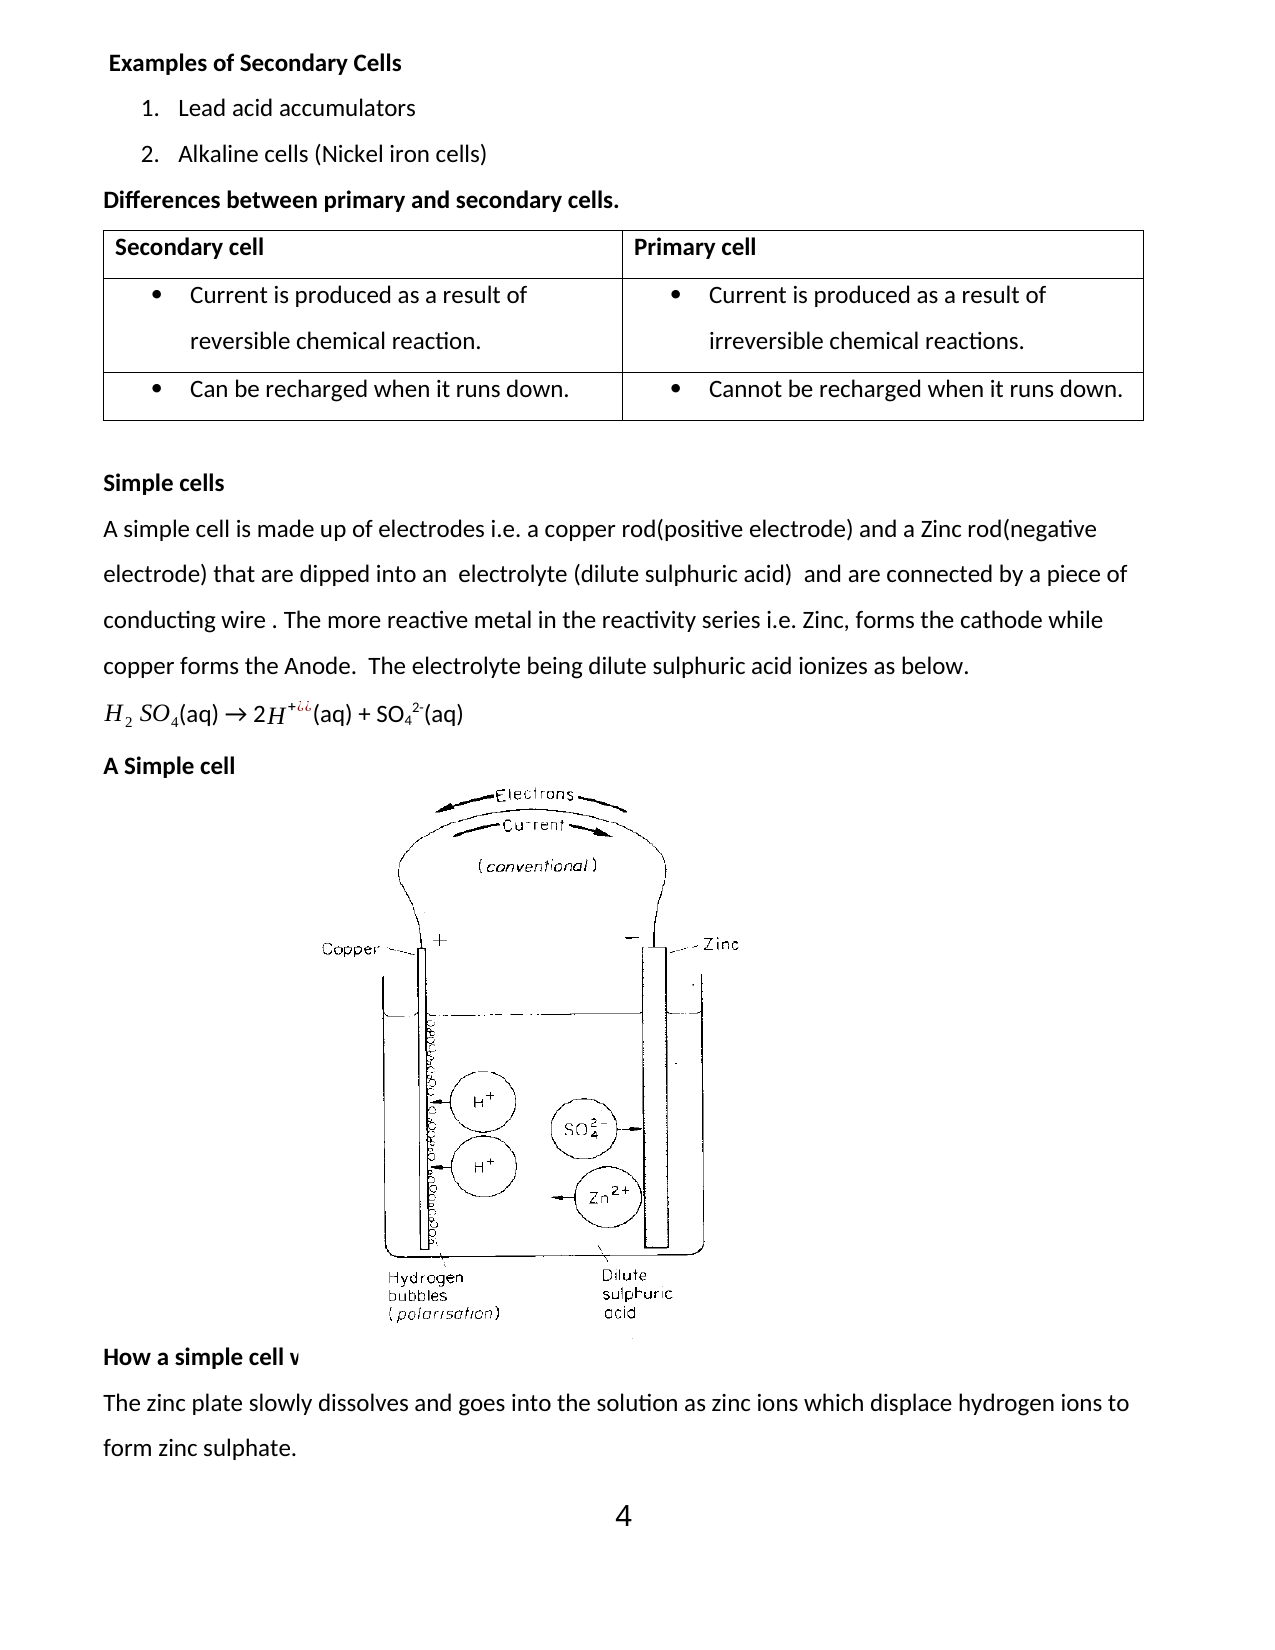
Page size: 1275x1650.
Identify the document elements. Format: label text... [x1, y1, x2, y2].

text How a simple cell works: [103, 1341, 1144, 1371]
text Examples of Secondary Cells [103, 47, 1144, 77]
table_cell Current is produced as a result of reversible chemical reaction. [104, 279, 622, 372]
text Differences between primary and secondary cells. [103, 184, 1144, 214]
table_cell Can be recharged when it runs down. [104, 373, 622, 420]
table_header Secondary cell [104, 231, 622, 278]
text A Simple cell [103, 751, 1144, 781]
table_header Primary cell [623, 231, 1143, 278]
table_cell Current is produced as a result of irreversible chemical reactions. [623, 279, 1143, 372]
text The zinc plate slowly dissolves and goes into the solution as zinc ions which displace hydrogen ions to form zinc sulphate. [103, 1387, 1144, 1463]
text (aq) → 2(aq) + SO42-(aq) [103, 696, 1144, 735]
list Lead acid accumulators [141, 93, 1144, 123]
text A simple cell is made up of electrodes i.e. a copper rod(positive electrode) and a Zinc rod(negative electrode) that are dipped into an electrolyte (dilute sulphuric acid) and are connected by a piece of conducting wire . The more reactive metal in the reactivity series i.e. Zinc, forms the cathode while copper forms the Anode. The electrolyte being dilute sulphuric acid ionizes as below. [103, 513, 1144, 680]
table_cell Cannot be recharged when it runs down. [623, 373, 1143, 420]
text Simple cells [103, 467, 1144, 497]
list Alkaline cells (Nickel iron cells) [141, 138, 1144, 169]
